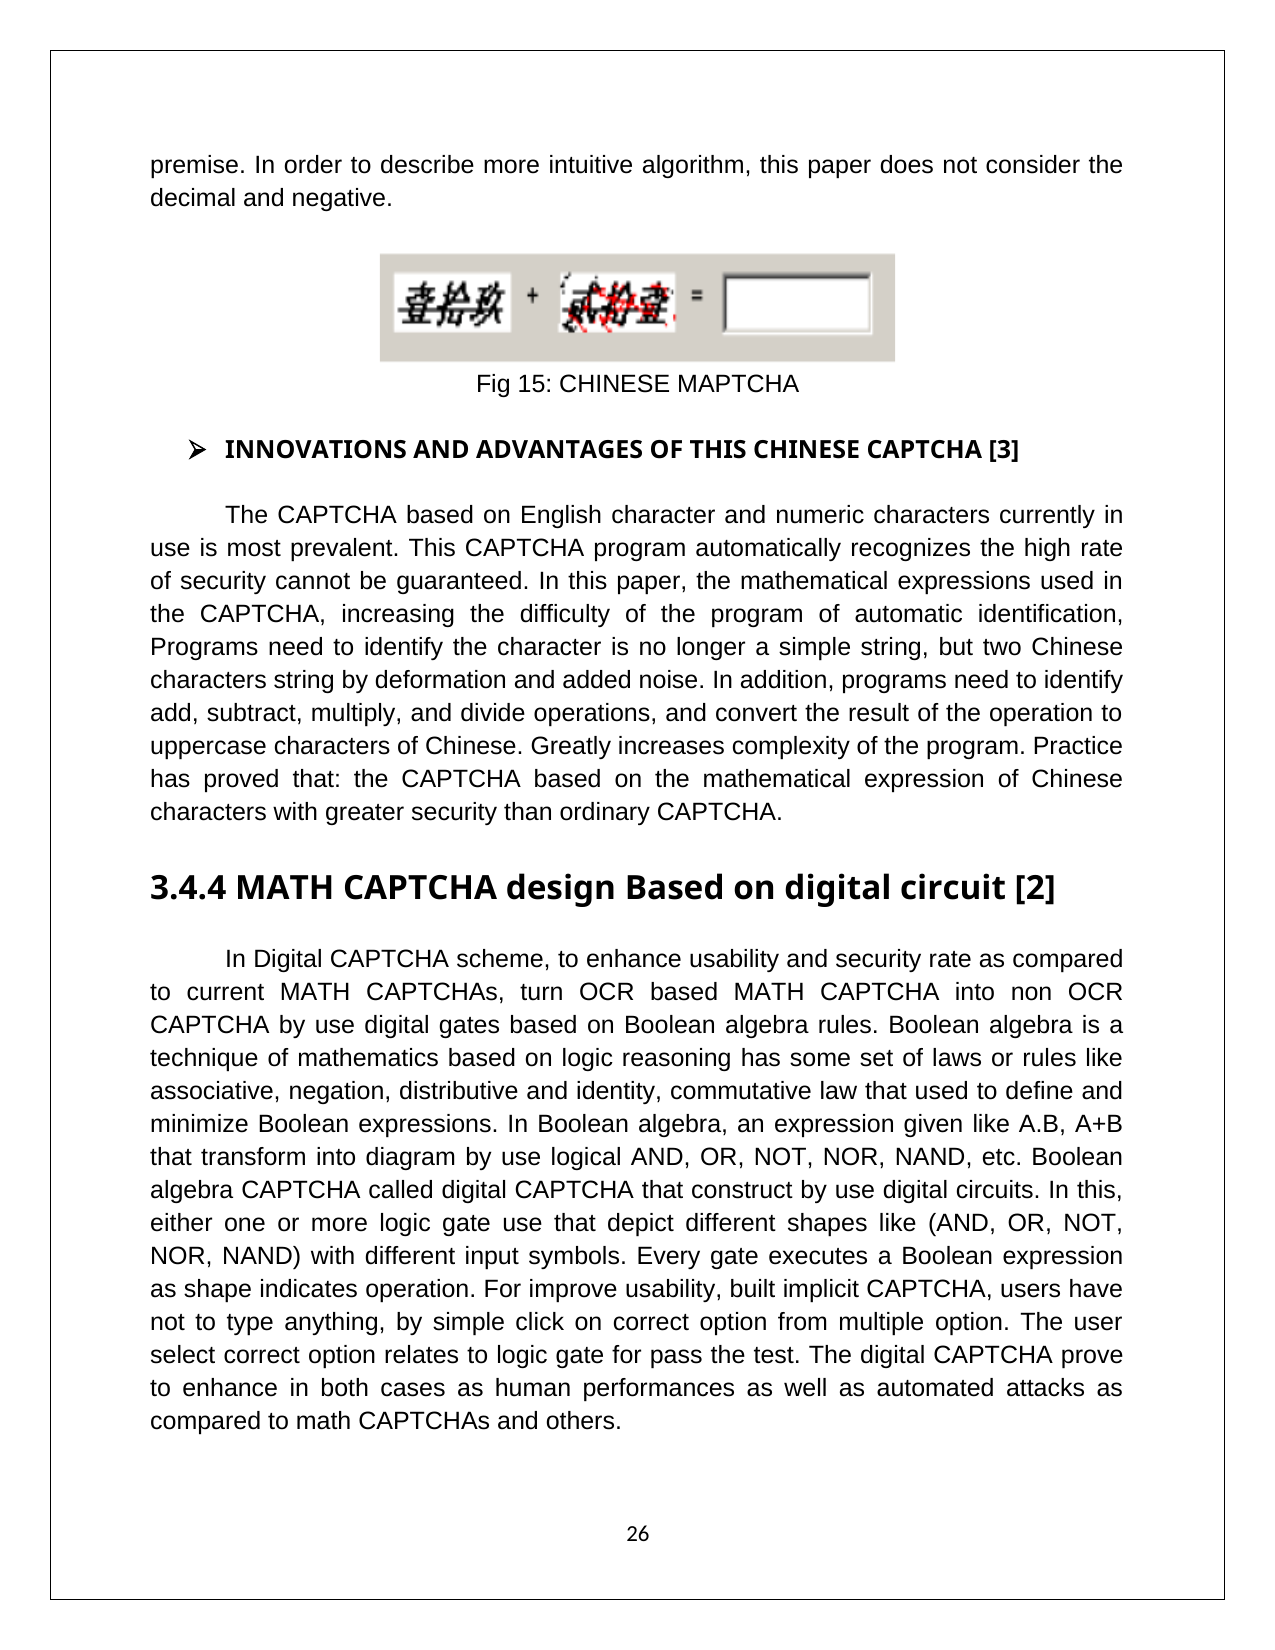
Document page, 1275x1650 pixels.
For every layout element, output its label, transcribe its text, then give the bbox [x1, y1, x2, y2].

list INNOVATIONS AND ADVANTAGES OF THIS CHINESE CAPTCHA [3] [187, 432, 1125, 466]
text In Digital CAPTCHA scheme, to enhance usability and security rate as compared to current MATH CAPTCHAs, turn OCR based MATH CAPTCHA into non OCR CAPTCHA by use digital gates based on Boolean algebra rules. Boolean algebra is a technique of mathematics based on logic reasoning has some set of laws or rules like associative, negation, distributive and identity, commutative law that used to define and minimize Boolean expressions. In Boolean algebra, an expression given like A.B, A+B that transform into diagram by use logical AND, OR, NOT, NOR, NAND, etc. Boolean algebra CAPTCHA called digital CAPTCHA that construct by use digital circuits. In this, either one or more logic gate use that depict different shapes like (AND, OR, NOT, NOR, NAND) with different input symbols. Every gate executes a Boolean expression as shape indicates operation. For improve usability, built implicit CAPTCHA, users have not to type anything, by simple click on correct option from multiple option. The user select correct option relates to logic gate for pass the test. The digital CAPTCHA prove to enhance in both cases as human performances as well as automated attacks as compared to math CAPTCHAs and others. [150, 943, 1125, 1434]
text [150, 150, 1125, 212]
picture [379, 250, 896, 369]
text Fig 15: CHINESE MAPTCHA [150, 369, 1125, 398]
text 3.4.4 MATH CAPTCHA design Based on digital circuit [2] [150, 864, 1125, 909]
text The CAPTCHA based on English character and numeric characters currently in use is most prevalent. This CAPTCHA program automatically recognizes the high rate of security cannot be guaranteed. In this paper, the mathematical expressions used in the CAPTCHA, increasing the difficulty of the program of automatic identification, Programs need to identify the character is no longer a simple string, but two Chinese characters string by deformation and added noise. In addition, programs need to identify add, subtract, multiply, and divide operations, and convert the result of the operation to uppercase characters of Chinese. Greatly increases complexity of the program. Practice has proved that: the CAPTCHA based on the mathematical expression of Chinese characters with greater security than ordinary CAPTCHA. [150, 500, 1125, 826]
